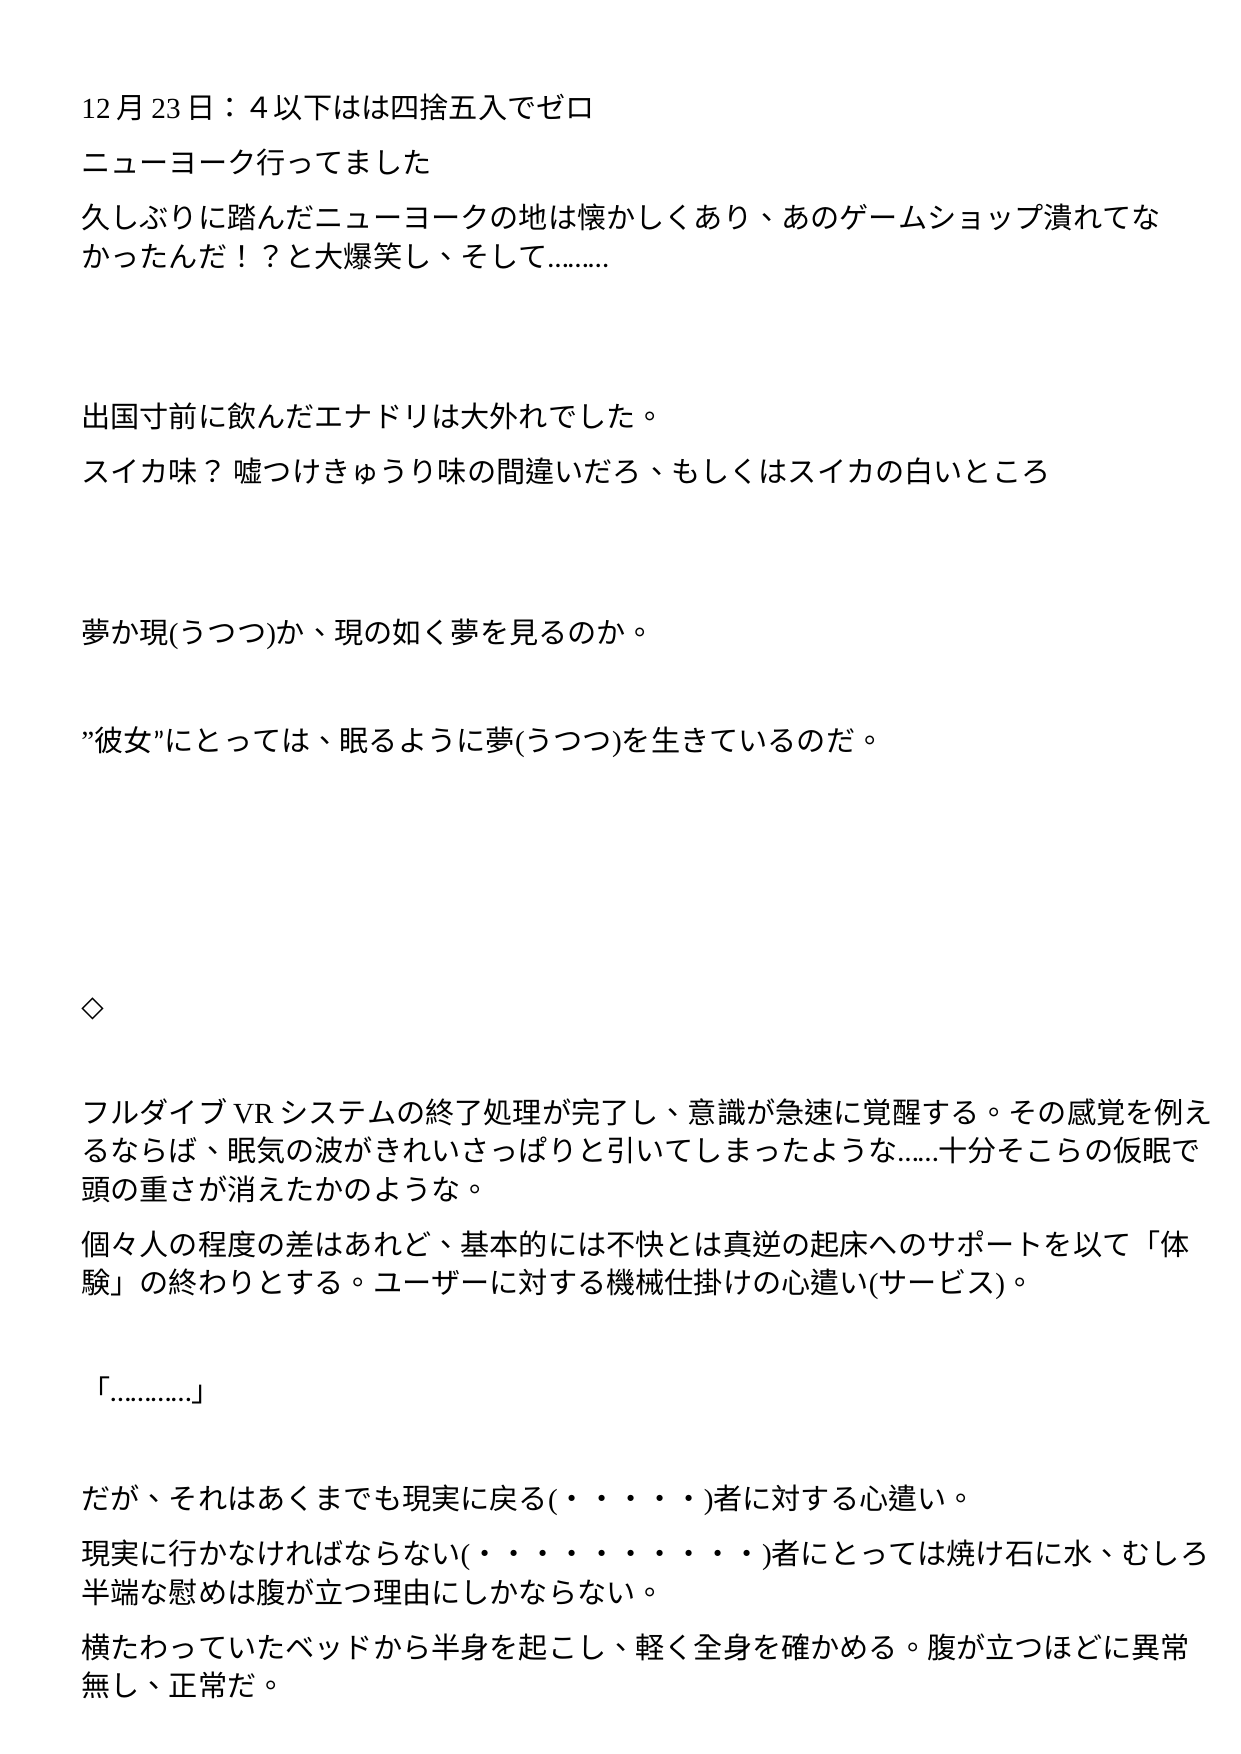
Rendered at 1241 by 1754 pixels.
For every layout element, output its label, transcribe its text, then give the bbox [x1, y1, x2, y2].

text フルダイブVRシステムの終了処理が完了し、意識が急速に覚醒する。その感覚を例えるならば、眠気の波がきれいさっぱりと引いてしまったような……十分そこらの仮眠で頭の重さが消えたかのような。 [81, 1095, 1215, 1208]
text 「…………」 [81, 1373, 1215, 1409]
text ”彼女”にとっては、眠るように夢(うつつ)を生きているのだ。 [81, 723, 1215, 759]
text 現実に行かなければならない(・・・・・・・・・・)者にとっては焼け石に水、むしろ半端な慰めは腹が立つ理由にしかならない。 [81, 1536, 1215, 1611]
text 個々人の程度の差はあれど、基本的には不快とは真逆の起床へのサポートを以て「体験」の終わりとする。ユーザーに対する機械仕掛けの心遣い(サービス)。 [81, 1227, 1215, 1301]
text ニューヨーク行ってました [81, 145, 1215, 181]
text 夢か現(うつつ)か、現の如く夢を見るのか。 [81, 615, 1215, 651]
text ◇ [81, 989, 1215, 1023]
text 横たわっていたベッドから半身を起こし、軽く全身を確かめる。腹が立つほどに異常無し、正常だ。 [81, 1630, 1215, 1704]
text スイカ味？ 嘘つけきゅうり味の間違いだろ、もしくはスイカの白いところ [81, 454, 1215, 490]
text 12月23日：４以下はは四捨五入でゼロ [81, 90, 1215, 126]
text だが、それはあくまでも現実に戻る(・・・・・)者に対する心遣い。 [81, 1481, 1215, 1517]
text 久しぶりに踏んだニューヨークの地は懐かしくあり、あのゲームショップ潰れてなかったんだ！？と大爆笑し、そして……… [81, 200, 1215, 274]
text 出国寸前に飲んだエナドリは大外れでした。 [81, 399, 1215, 435]
